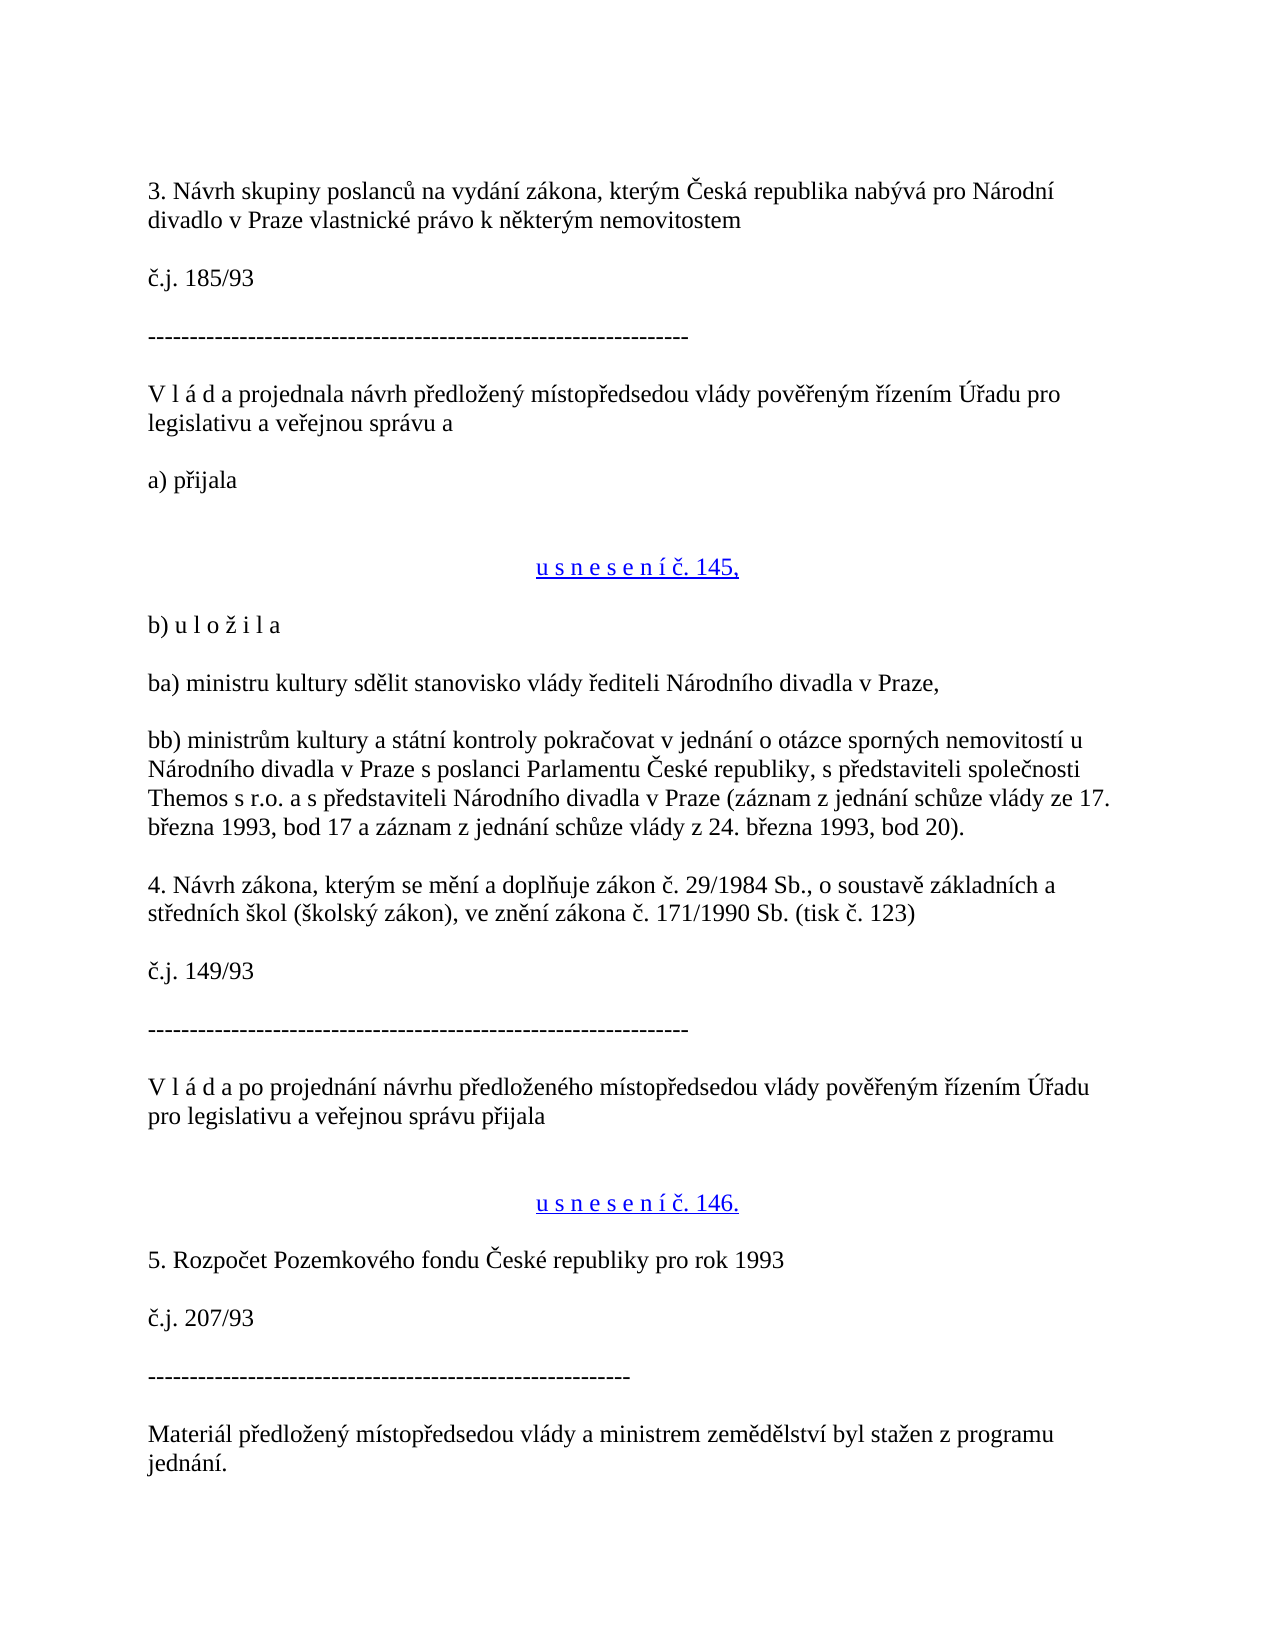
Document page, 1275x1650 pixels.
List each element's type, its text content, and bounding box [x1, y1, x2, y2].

text V l á d a po projednání návrhu předloženého místopředsedou vlády pověřeným řízením Úřadu pro legislativu a veřejnou správu přijala [148, 1072, 1127, 1130]
text ba) ministru kultury sdělit stanovisko vlády řediteli Národního divadla v Praze, [148, 668, 1127, 696]
text ---------------------------------------------------------- [148, 1361, 1127, 1390]
text č.j. 149/93 [148, 956, 1127, 985]
text u s n e s e n í č. 146. [148, 1159, 1127, 1216]
text 5. Rozpočet Pozemkového fondu České republiky pro rok 1993 [148, 1216, 1127, 1274]
text bb) ministrům kultury a státní kontroly pokračovat v jednání o otázce sporných nemovitostí u Národního divadla v Praze s poslanci Parlamentu České republiky, s představiteli společnosti Themos s r.o. a s představiteli Národního divadla v Praze (záznam z jednání schůze vlády ze 17. března 1993, bod 17 a záznam z jednání schůze vlády z 24. března 1993, bod 20). [148, 726, 1127, 841]
text Materiál předložený místopředsedou vlády a ministrem zemědělství byl stažen z programu jednání. [148, 1419, 1127, 1476]
text a) přijala [148, 466, 1127, 494]
text ----------------------------------------------------------------- [148, 1014, 1127, 1043]
text 3. Návrh skupiny poslanců na vydání zákona, kterým Česká republika nabývá pro Národní divadlo v Praze vlastnické právo k některým nemovitostem [148, 148, 1127, 234]
text č.j. 185/93 [148, 263, 1127, 292]
text b) u l o ž i l a [148, 581, 1127, 638]
text u s n e s e n í č. 145, [148, 523, 1127, 581]
text č.j. 207/93 [148, 1303, 1127, 1332]
text ----------------------------------------------------------------- [148, 321, 1127, 350]
text 4. Návrh zákona, kterým se mění a doplňuje zákon č. 29/1984 Sb., o soustavě základních a středních škol (školský zákon), ve znění zákona č. 171/1990 Sb. (tisk č. 123) [148, 870, 1127, 927]
text V l á d a projednala návrh předložený místopředsedou vlády pověřeným řízením Úřadu pro legislativu a veřejnou správu a [148, 379, 1127, 436]
